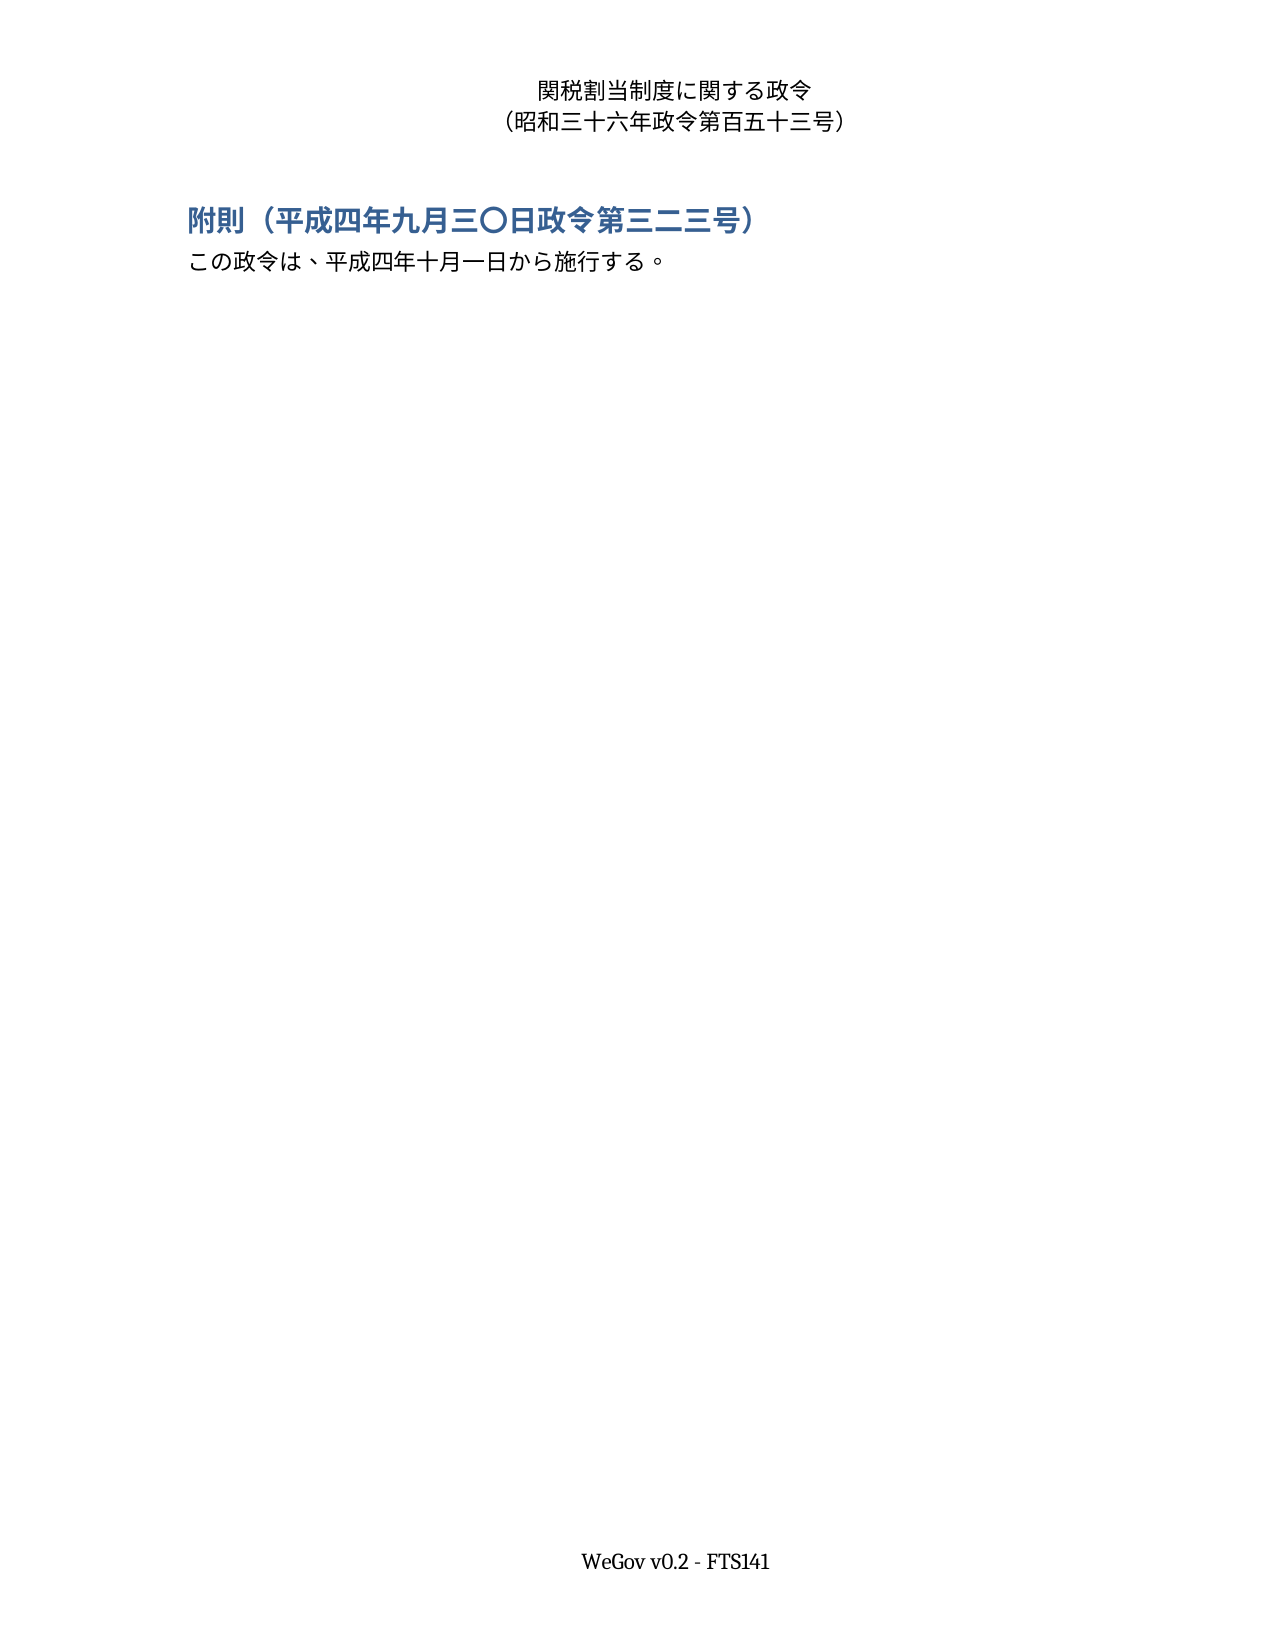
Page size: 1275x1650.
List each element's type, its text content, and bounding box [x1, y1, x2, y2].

text この政令は、平成四年十月一日から施行する。 [187, 246, 1087, 277]
subtitle 附則（平成四年九月三〇日政令第三二三号） [187, 200, 1087, 240]
